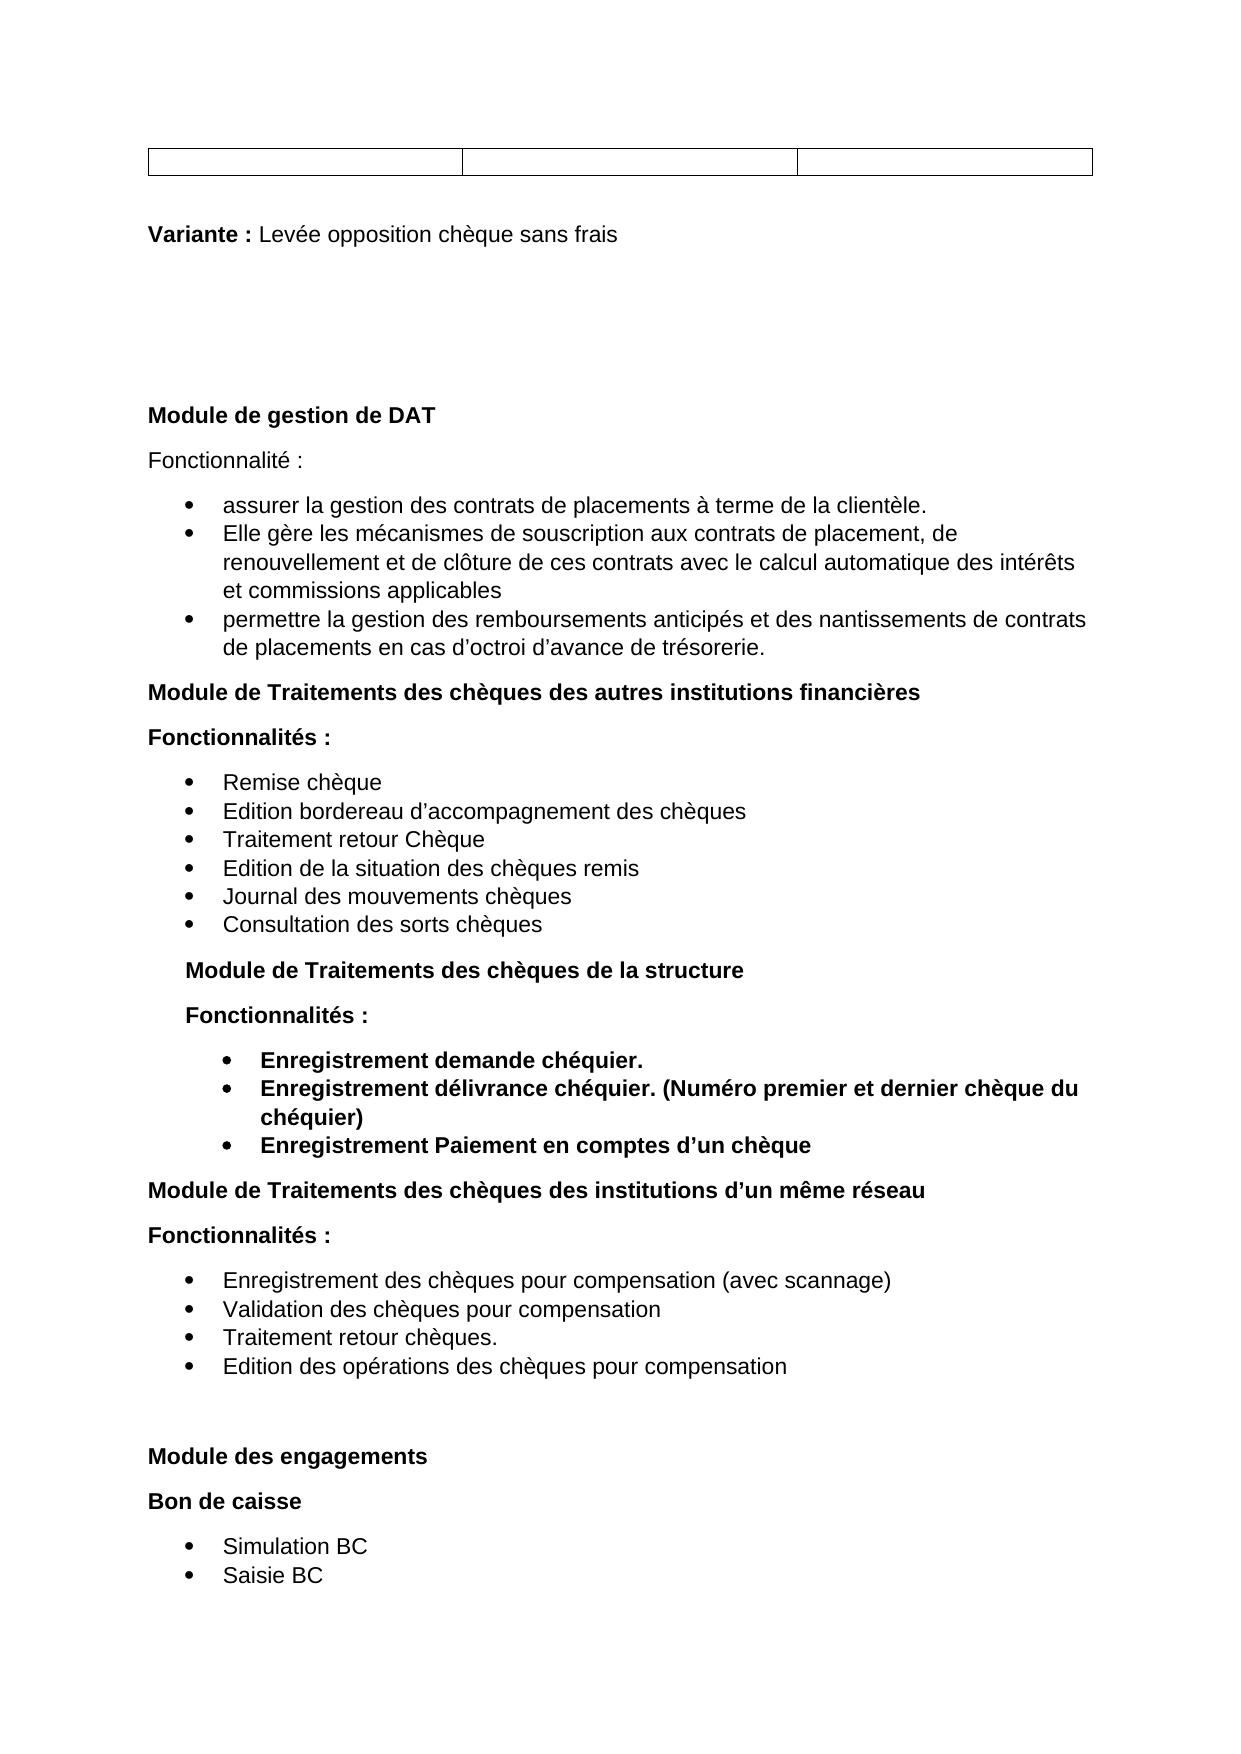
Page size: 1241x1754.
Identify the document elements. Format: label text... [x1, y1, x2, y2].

list Traitement retour chèques. [185, 1324, 1093, 1351]
list Traitement retour Chèque [185, 826, 1093, 852]
text Variante : Levée opposition chèque sans frais [148, 221, 1093, 247]
list Enregistrement Paiement en comptes d’un chèque [223, 1132, 1093, 1158]
list Journal des mouvements chèques [185, 883, 1093, 909]
list Validation des chèques pour compensation [185, 1296, 1093, 1322]
text Module des engagements [148, 1443, 1093, 1469]
text Bon de caisse [148, 1488, 1093, 1514]
list Saisie BC [185, 1562, 1093, 1588]
list Enregistrement des chèques pour compensation (avec scannage) [185, 1267, 1093, 1294]
list Enregistrement demande chéquier. [223, 1047, 1093, 1073]
text Fonctionnalités : [185, 1002, 1093, 1028]
list Simulation BC [185, 1533, 1093, 1559]
text Fonctionnalité : [148, 447, 1093, 473]
text Module de gestion de DAT [148, 402, 1093, 428]
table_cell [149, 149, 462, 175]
text Fonctionnalités : [148, 1222, 1093, 1249]
list Remise chèque [185, 769, 1093, 796]
list Consultation des sorts chèques [185, 911, 1093, 938]
text Module de Traitements des chèques des autres institutions financières [148, 679, 1093, 705]
list permettre la gestion des remboursements anticipés et des nantissements de contrats de placements en cas d’octroi d’avance de trésorerie. [185, 606, 1093, 660]
text Module de Traitements des chèques de la structure [185, 957, 1093, 983]
list Edition de la situation des chèques remis [185, 854, 1093, 881]
list Edition bordereau d’accompagnement des chèques [185, 798, 1093, 824]
list Elle gère les mécanismes de souscription aux contrats de placement, de renouvellement et de clôture de ces contrats avec le calcul automatique des intérêts et commissions applicables [185, 520, 1093, 603]
text Fonctionnalités : [148, 724, 1093, 751]
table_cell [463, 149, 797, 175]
list Enregistrement délivrance chéquier. (Numéro premier et dernier chèque du chéquier) [223, 1075, 1093, 1130]
list assurer la gestion des contrats de placements à terme de la clientèle. [185, 492, 1093, 518]
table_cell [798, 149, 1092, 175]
list Edition des opérations des chèques pour compensation [185, 1353, 1093, 1379]
text Module de Traitements des chèques des institutions d’un même réseau [148, 1177, 1093, 1203]
